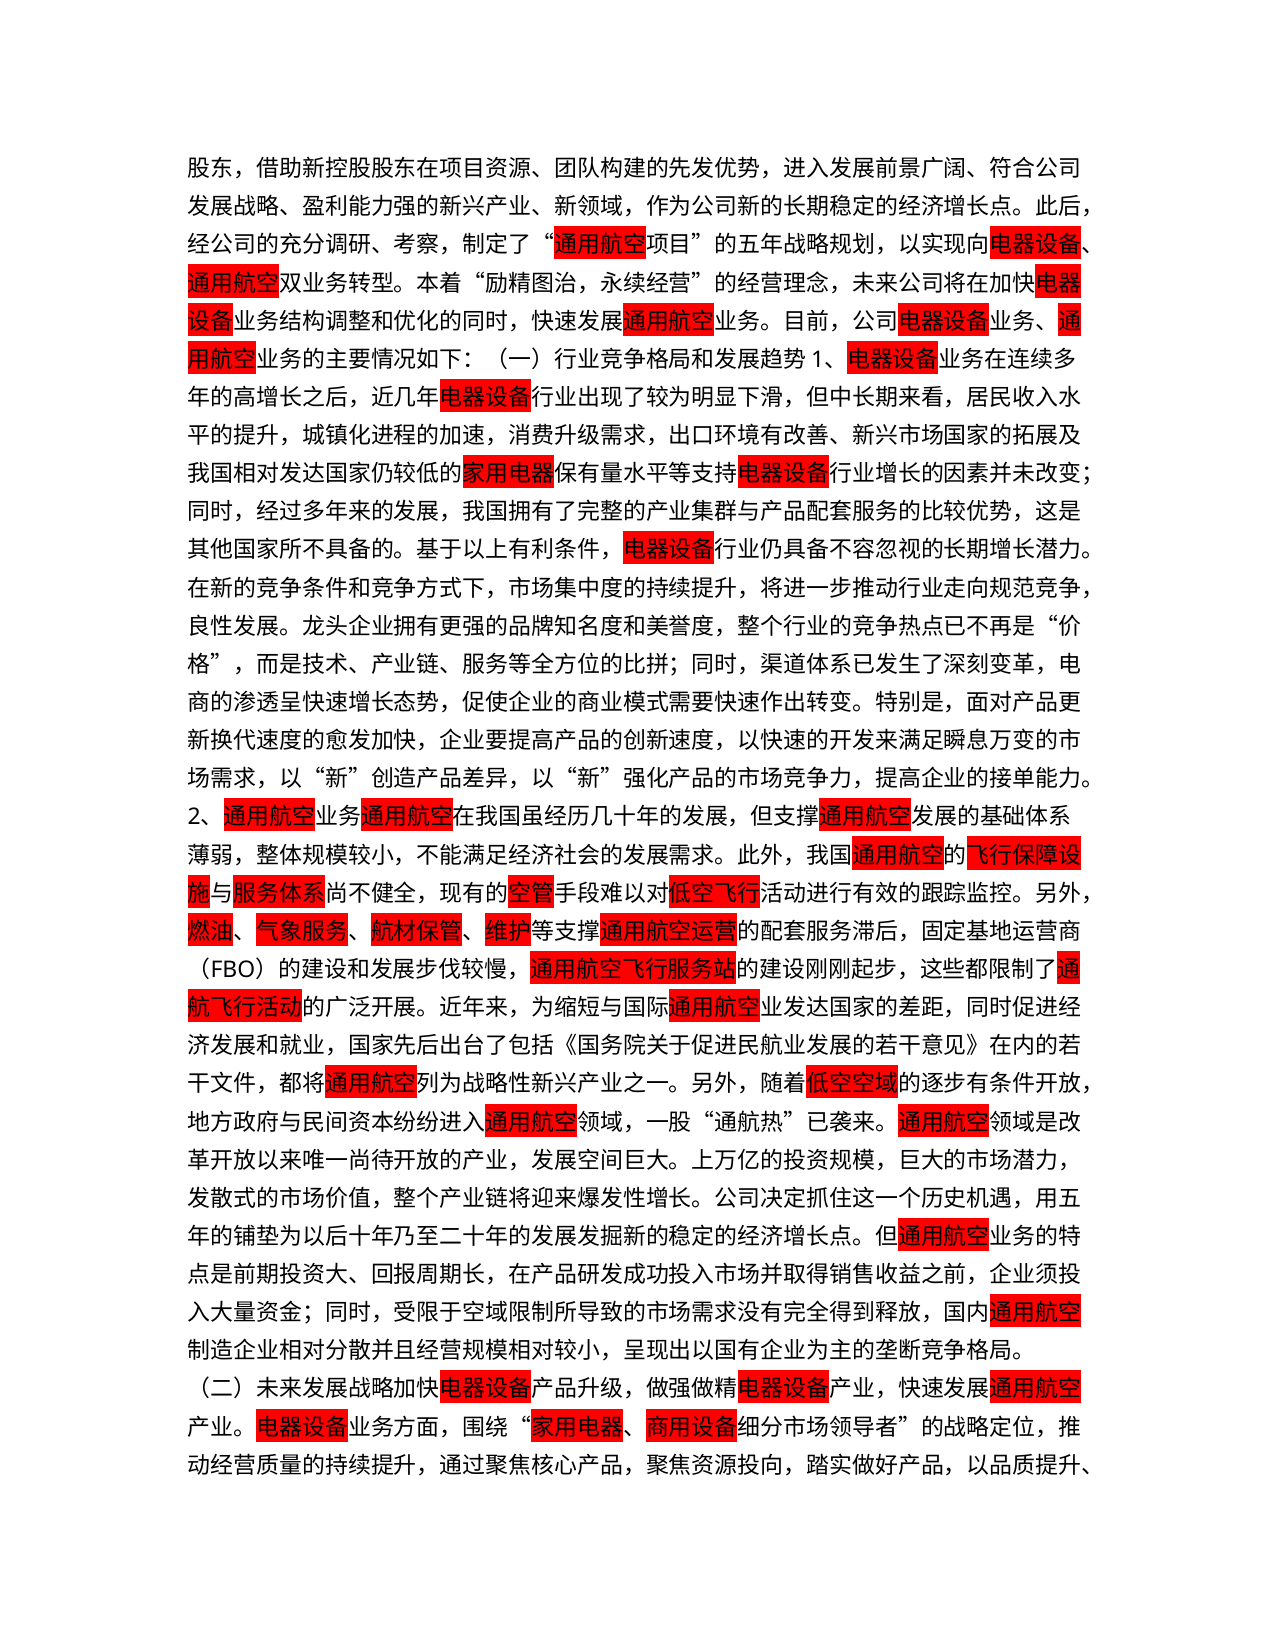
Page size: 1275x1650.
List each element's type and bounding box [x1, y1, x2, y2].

text [187, 150, 1087, 1480]
